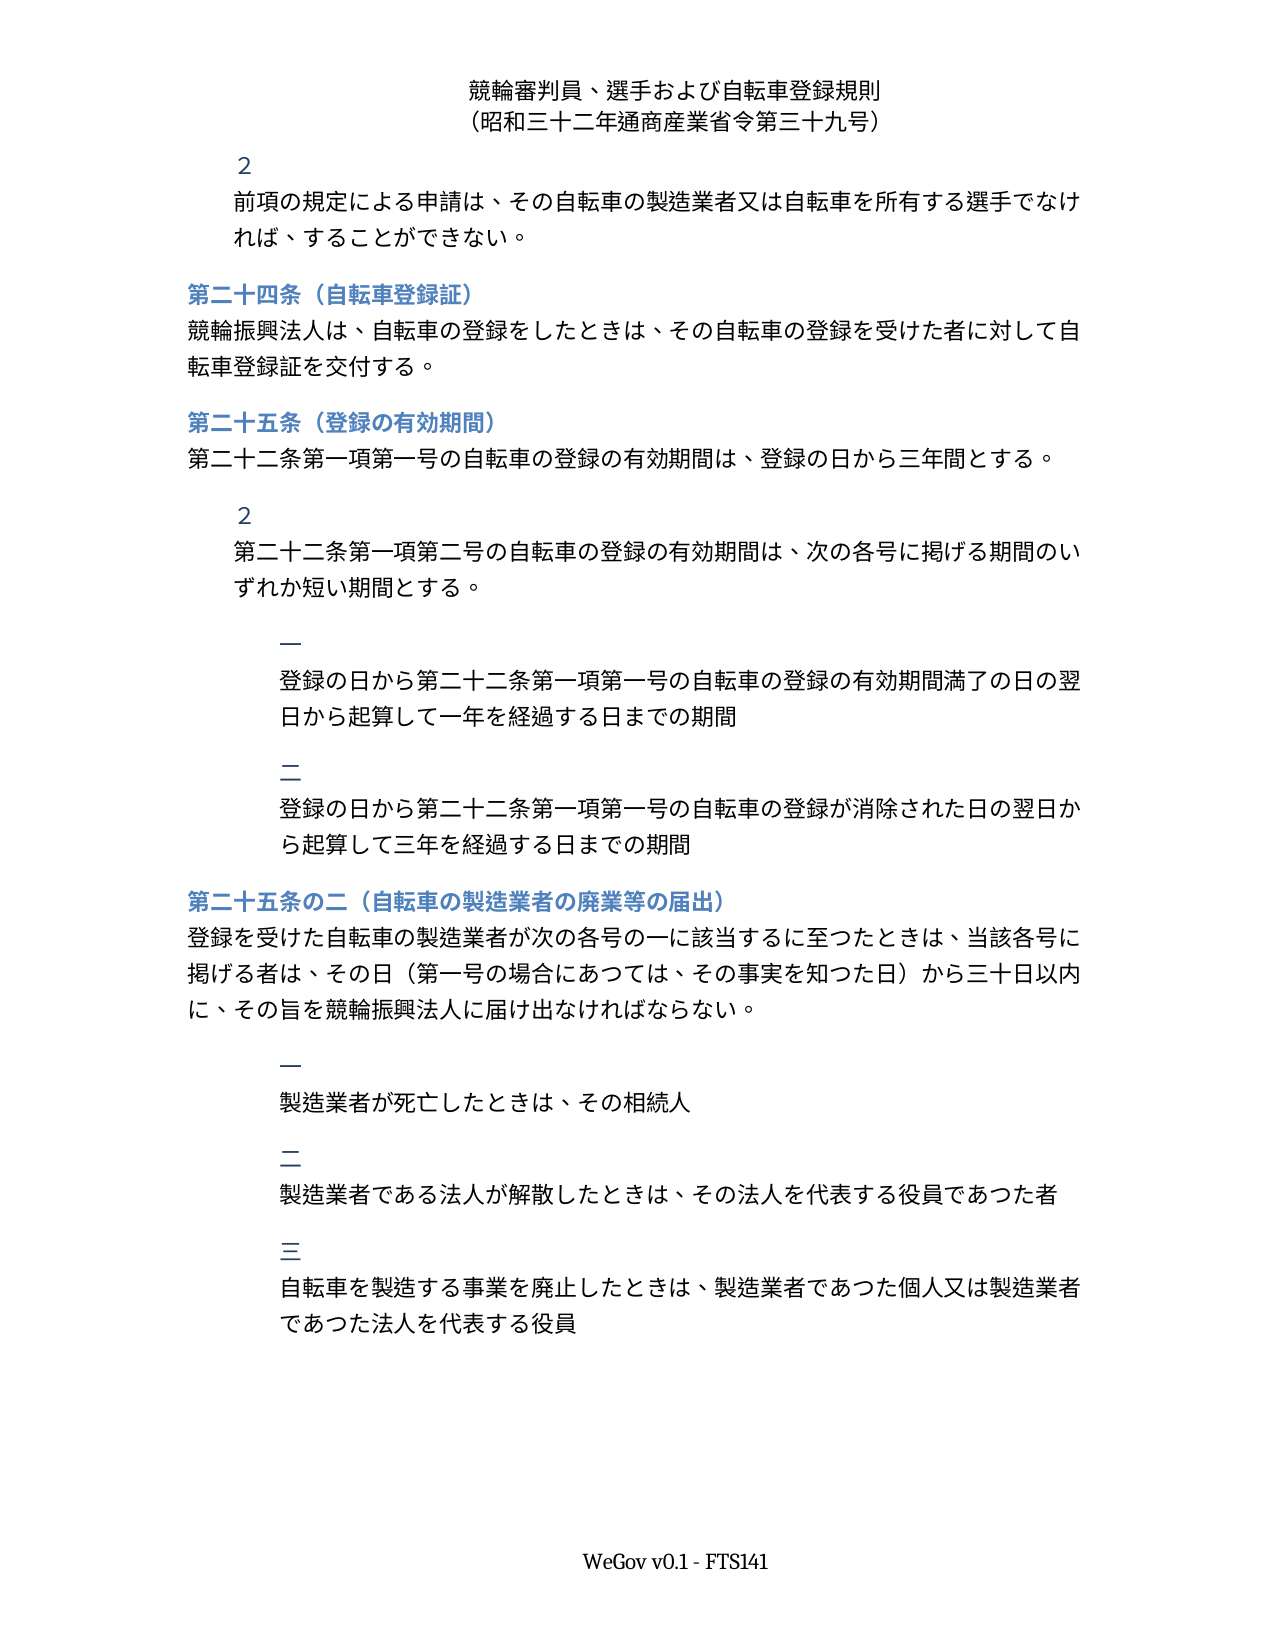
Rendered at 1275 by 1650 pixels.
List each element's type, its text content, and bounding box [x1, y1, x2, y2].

text 自転車を製造する事業を廃止したときは、製造業者であつた個人又は製造業者であつた法人を代表する役員 [279, 1272, 1087, 1339]
subtitle ２ [233, 500, 1087, 531]
text 第二十二条第一項第一号の自転車の登録の有効期間は、登録の日から三年間とする。 [187, 443, 1087, 474]
text 登録の日から第二十二条第一項第一号の自転車の登録が消除された日の翌日から起算して三年を経過する日までの期間 [279, 793, 1087, 860]
subtitle 三 [279, 1236, 1087, 1267]
text 前項の規定による申請は、その自転車の製造業者又は自転車を所有する選手でなければ、することができない。 [233, 186, 1087, 253]
subtitle 二 [279, 1143, 1087, 1174]
subtitle 一 [279, 629, 1087, 660]
subtitle 第二十五条の二（自転車の製造業者の廃業等の届出） [187, 886, 1087, 917]
text 競輪振興法人は、自転車の登録をしたときは、その自転車の登録を受けた者に対して自転車登録証を交付する。 [187, 314, 1087, 382]
subtitle 第二十四条（自転車登録証） [187, 279, 1087, 310]
text 製造業者である法人が解散したときは、その法人を代表する役員であつた者 [279, 1179, 1087, 1210]
subtitle ２ [233, 150, 1087, 181]
subtitle 一 [279, 1051, 1087, 1082]
text 第二十二条第一項第二号の自転車の登録の有効期間は、次の各号に掲げる期間のいずれか短い期間とする。 [233, 536, 1087, 603]
subtitle 第二十五条（登録の有効期間） [187, 407, 1087, 438]
text 登録を受けた自転車の製造業者が次の各号の一に該当するに至つたときは、当該各号に掲げる者は、その日（第一号の場合にあつては、その事実を知つた日）から三十日以内に、その旨を競輪振興法人に届け出なければならない。 [187, 922, 1087, 1025]
text 製造業者が死亡したときは、その相続人 [279, 1086, 1087, 1118]
text 登録の日から第二十二条第一項第一号の自転車の登録の有効期間満了の日の翌日から起算して一年を経過する日までの期間 [279, 664, 1087, 732]
subtitle 二 [279, 757, 1087, 788]
